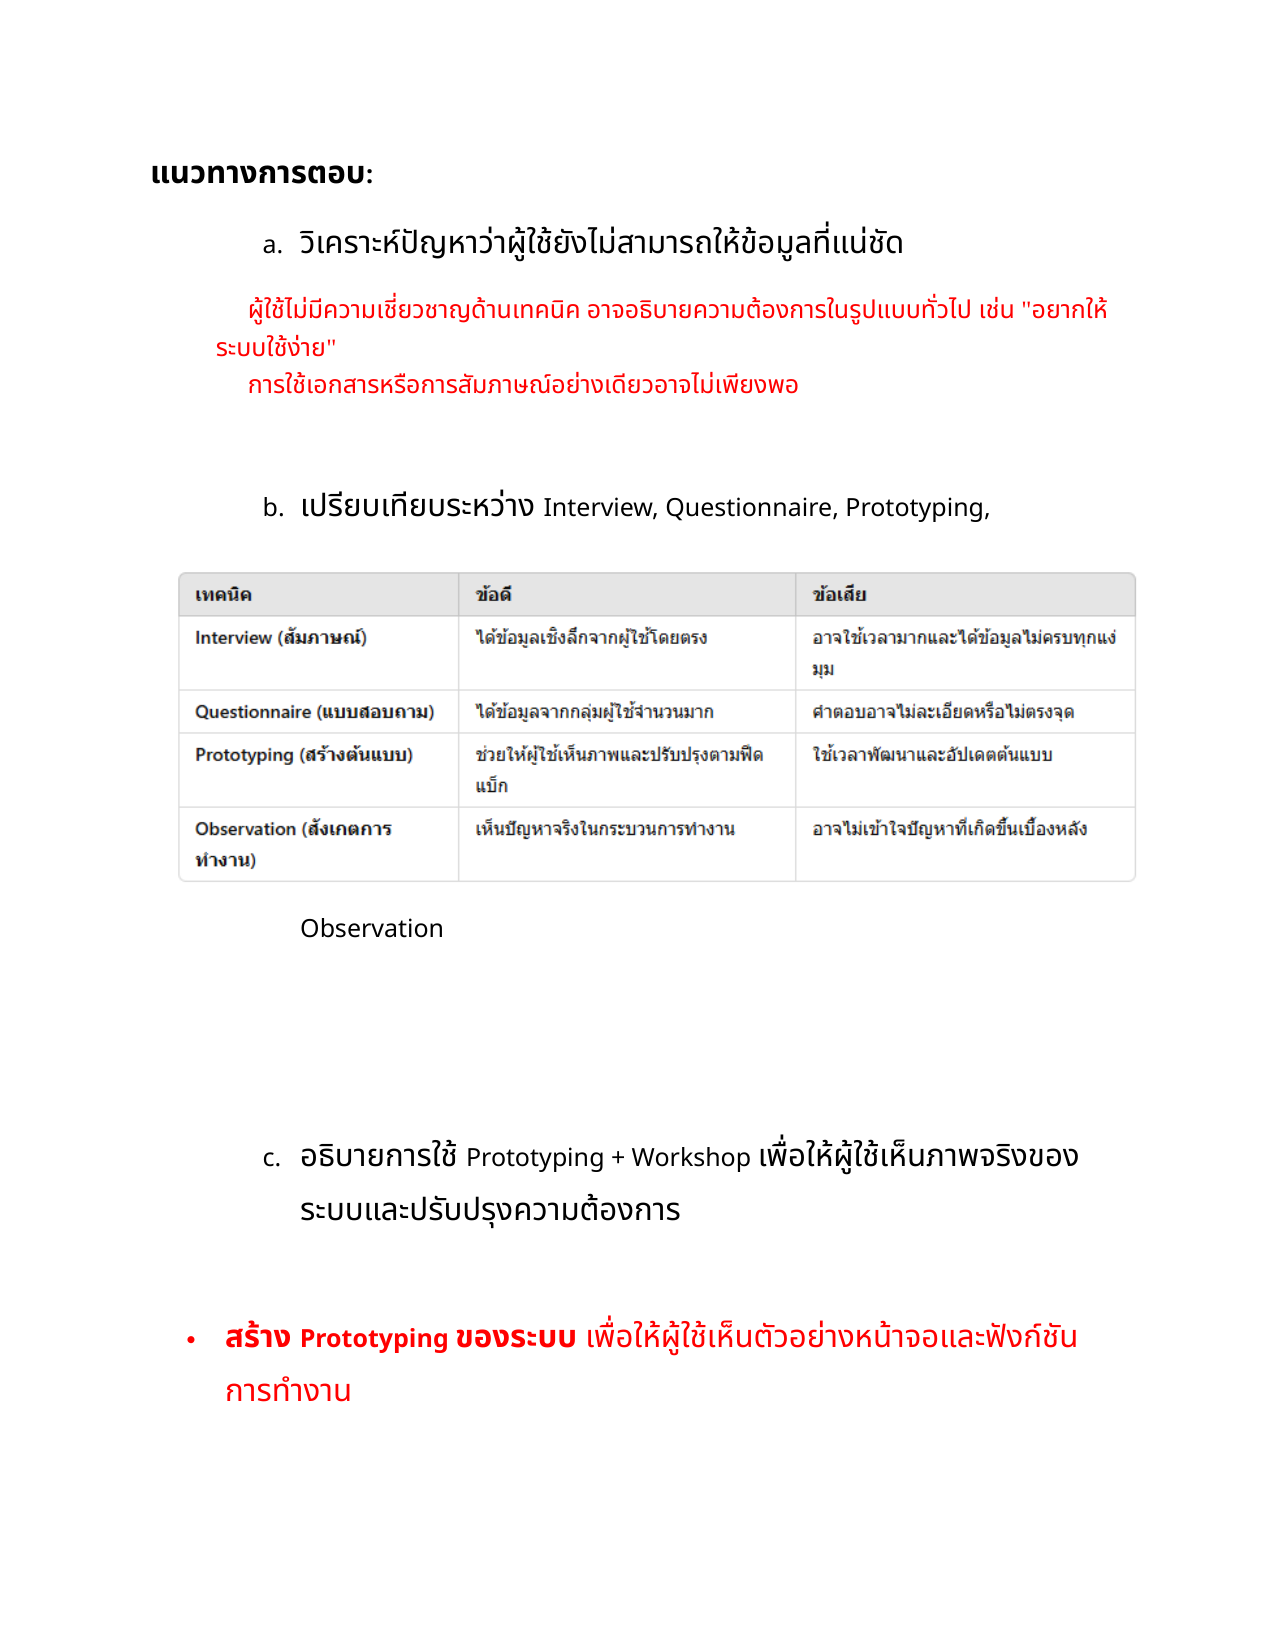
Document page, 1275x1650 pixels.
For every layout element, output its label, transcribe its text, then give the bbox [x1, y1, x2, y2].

text แนวทางการตอบ: [150, 150, 1125, 197]
list  ผู้ใช้ไม่มีความเชี่ยวชาญด้านเทคนิค อาจอธิบายความต้องการในรูปแบบทั่วไป เช่น "อยากให้ระบบใช้ง่าย" [216, 292, 1125, 367]
list วิเคราะห์ปัญหาว่าผู้ใช้ยังไม่สามารถให้ข้อมูลที่แน่ชัด [262, 221, 1125, 268]
list เปรียบเทียบระหว่าง Interview, Questionnaire, Prototyping, Observation [262, 884, 1125, 944]
list  การใช้เอกสารหรือการสัมภาษณ์อย่างเดียวอาจไม่เพียงพอ [216, 367, 1125, 405]
list สร้าง Prototyping ของระบบ เพื่อให้ผู้ใช้เห็นตัวอย่างหน้าจอและฟังก์ชันการทำงาน [187, 1314, 1125, 1416]
picture [168, 562, 1140, 884]
list อธิบายการใช้ Prototyping + Workshop เพื่อให้ผู้ใช้เห็นภาพจริงของระบบและปรับปรุงความต้องการ [262, 1133, 1125, 1235]
list เปรียบเทียบระหว่าง Interview, Questionnaire, Prototyping, Observation [262, 483, 1125, 562]
